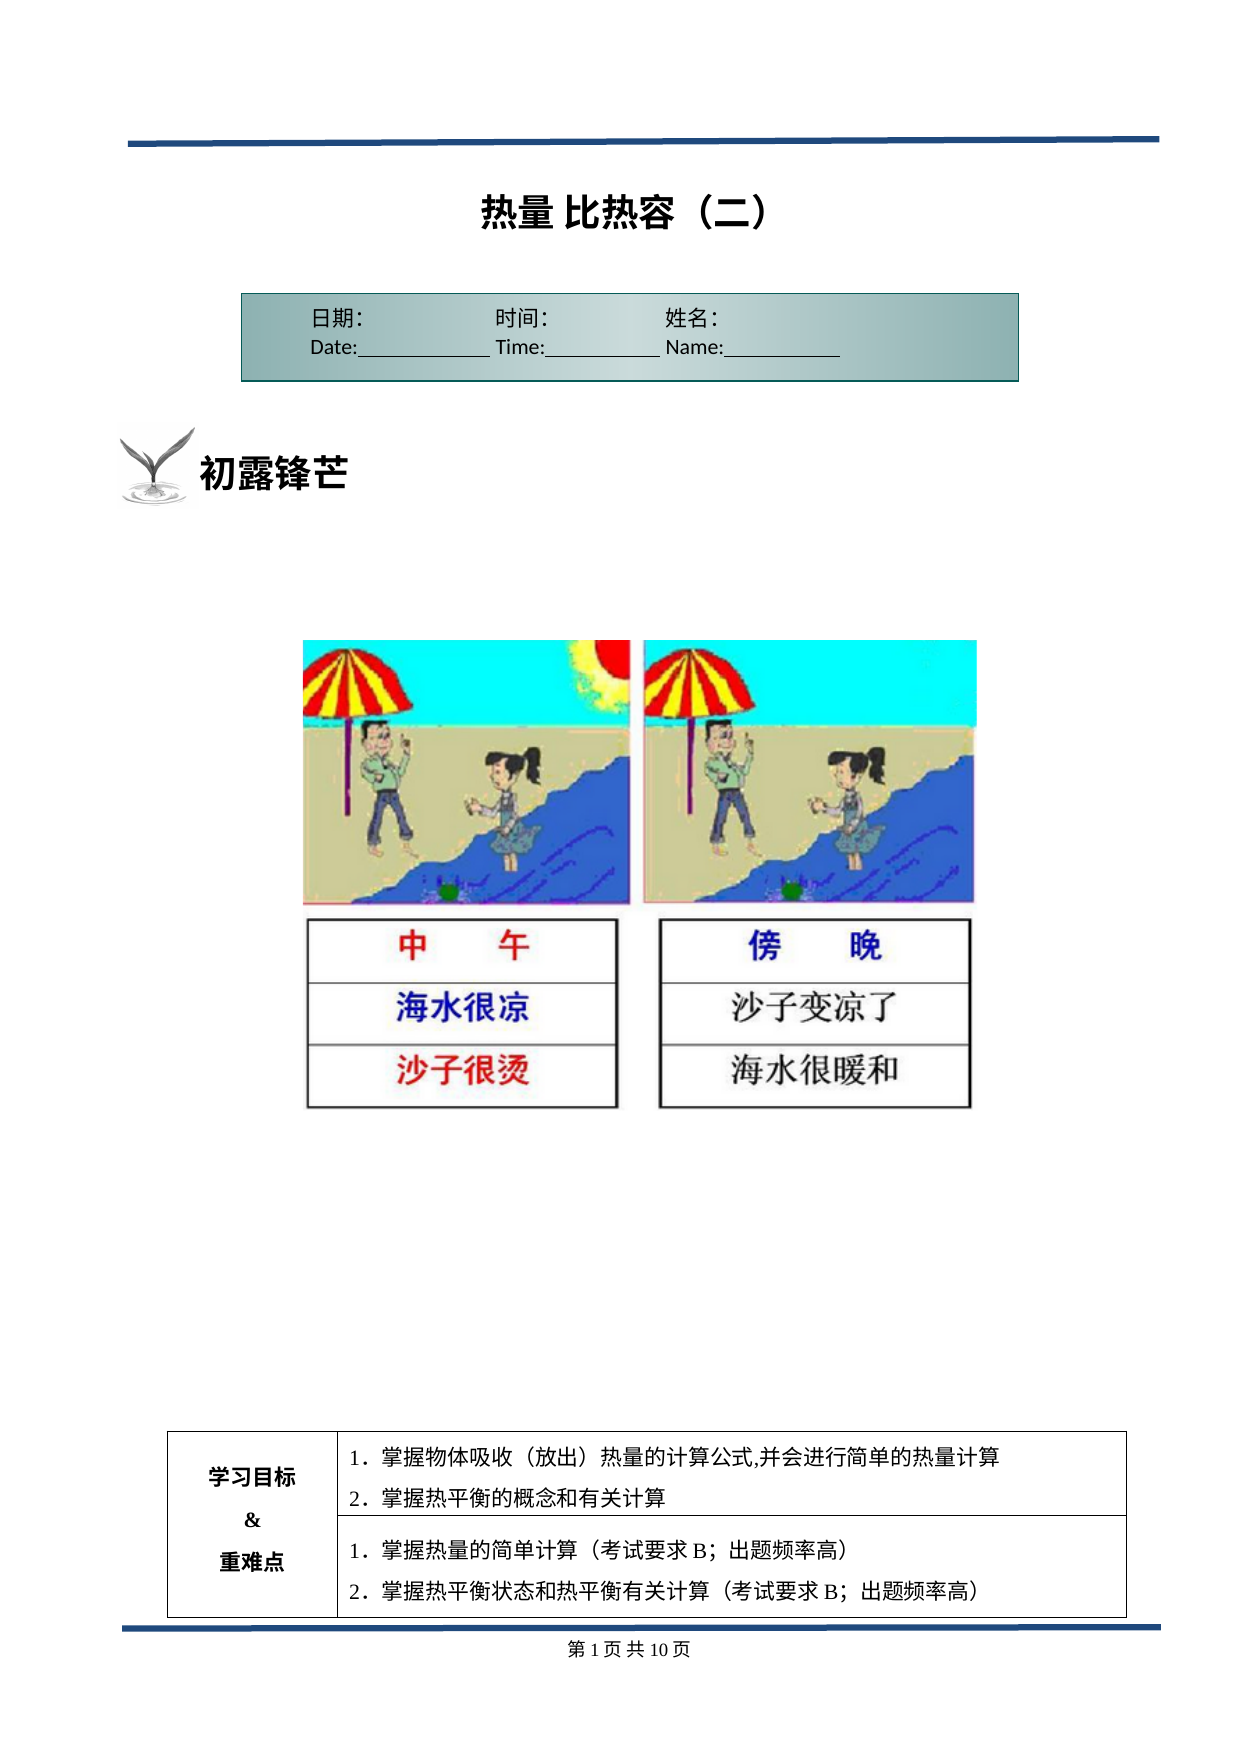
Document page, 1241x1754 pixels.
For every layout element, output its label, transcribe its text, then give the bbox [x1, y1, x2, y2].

table_cell 1．掌握热量的简单计算（考试要求B；出题频率高） 2．掌握热平衡状态和热平衡有关计算（考试要求B；出题频率高） [338, 1516, 1126, 1617]
table_header 学习目标 & 重难点 [168, 1432, 337, 1617]
title 初露锋芒 [117, 422, 1159, 520]
table_header 1．掌握物体吸收（放出）热量的计算公式,并会进行简单的热量计算 2．掌握热平衡的概念和有关计算 [338, 1432, 1126, 1515]
picture [302, 640, 984, 1119]
